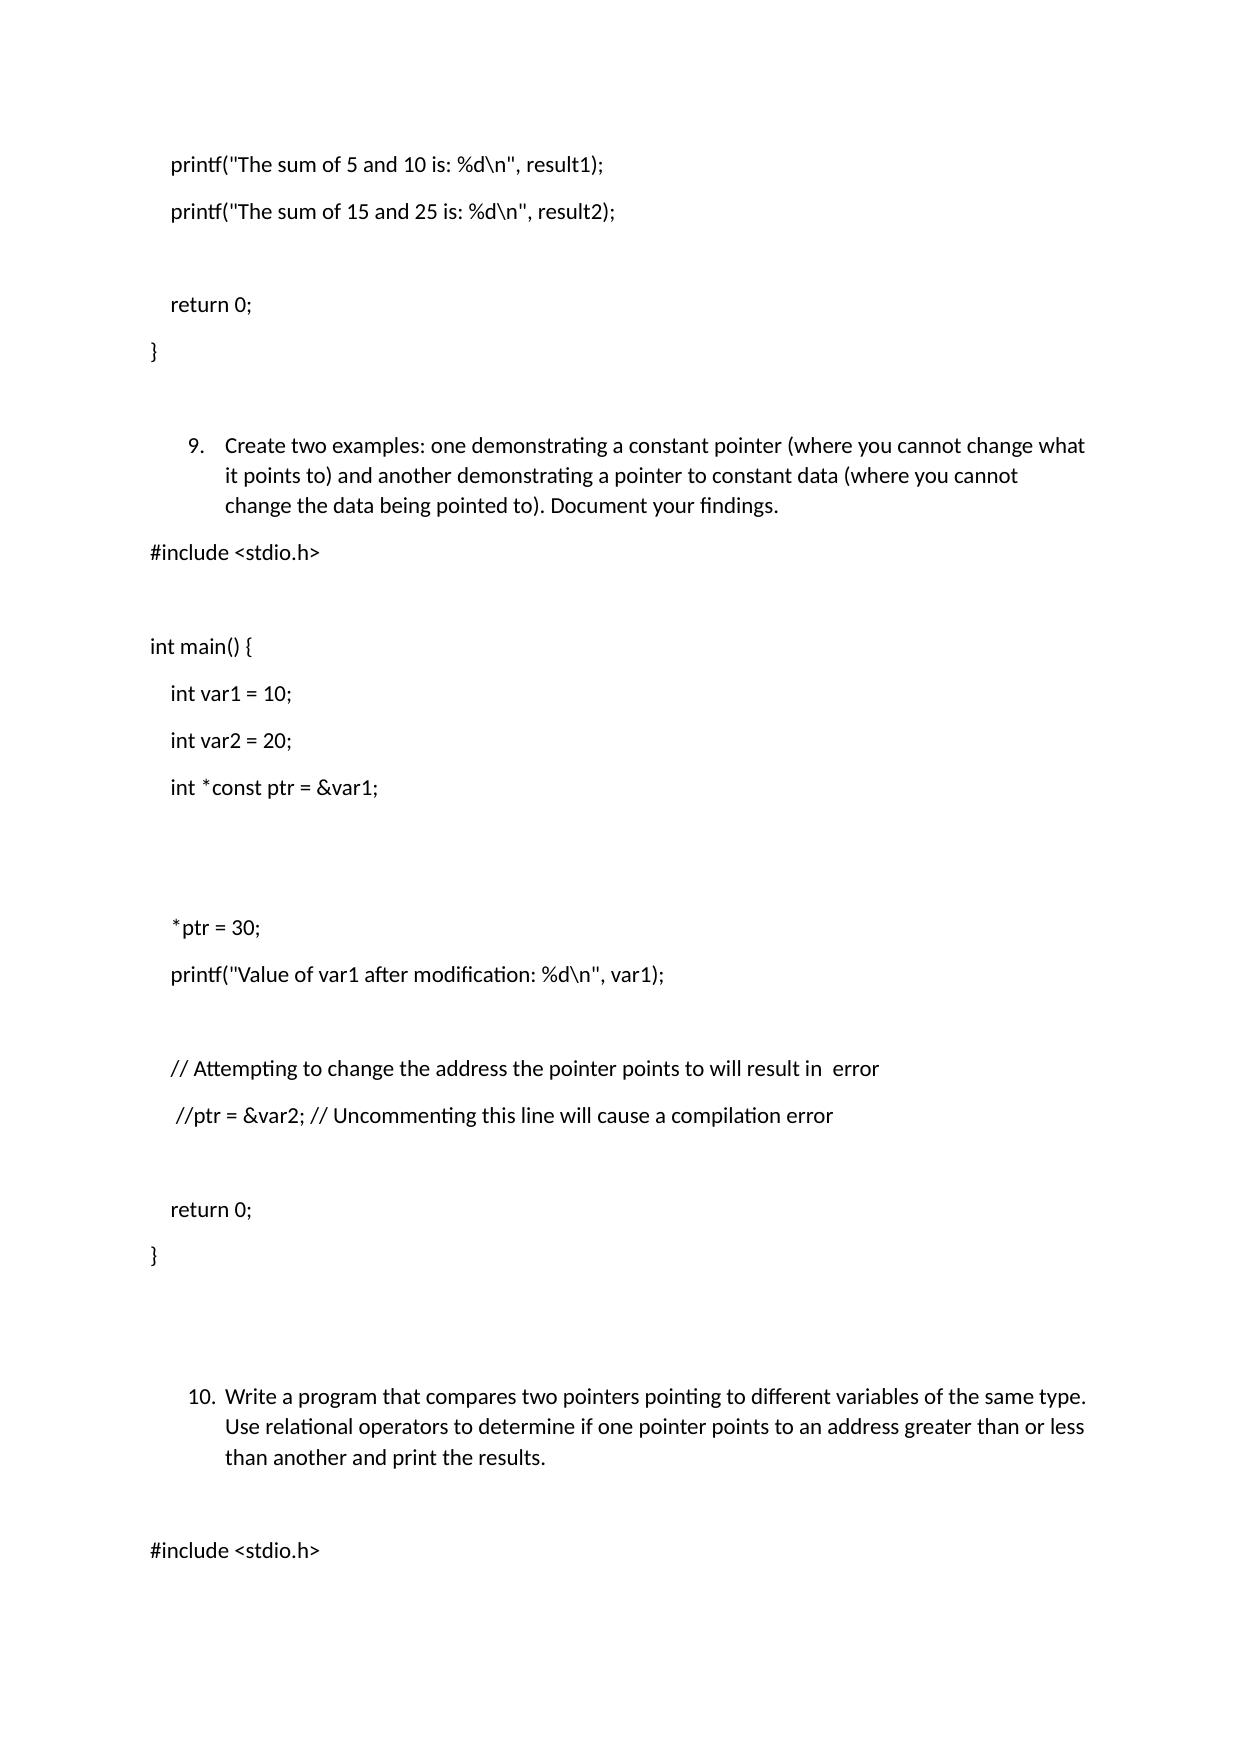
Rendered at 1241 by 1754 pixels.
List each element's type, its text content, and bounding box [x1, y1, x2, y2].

text *ptr = 30; [150, 913, 1090, 942]
list Write a program that compares two pointers pointing to different variables of the same type. Use relational operators to determine if one pointer points to an address greater than or less than another and print the results. [187, 1382, 1090, 1471]
text int *const ptr = &var1; [150, 773, 1090, 801]
text int var1 = 10; [150, 679, 1090, 707]
text #include <stdio.h> [150, 1536, 1090, 1564]
text printf("The sum of 5 and 10 is: %d\n", result1); [150, 150, 1090, 178]
list Create two examples: one demonstrating a constant pointer (where you cannot change what it points to) and another demonstrating a pointer to constant data (where you cannot change the data being pointed to). Document your findings. [187, 431, 1090, 520]
text return 0; [150, 1195, 1090, 1223]
text int main() { [150, 632, 1090, 660]
text printf("Value of var1 after modification: %d\n", var1); [150, 960, 1090, 988]
text #include <stdio.h> [150, 538, 1090, 567]
text return 0; [150, 291, 1090, 319]
text //ptr = &var2; // Uncommenting this line will cause a compilation error [150, 1101, 1090, 1129]
text printf("The sum of 15 and 25 is: %d\n", result2); [150, 197, 1090, 225]
text int var2 = 20; [150, 726, 1090, 754]
text } [150, 337, 1090, 366]
text } [150, 1242, 1090, 1270]
text // Attempting to change the address the pointer points to will result in error [150, 1054, 1090, 1082]
